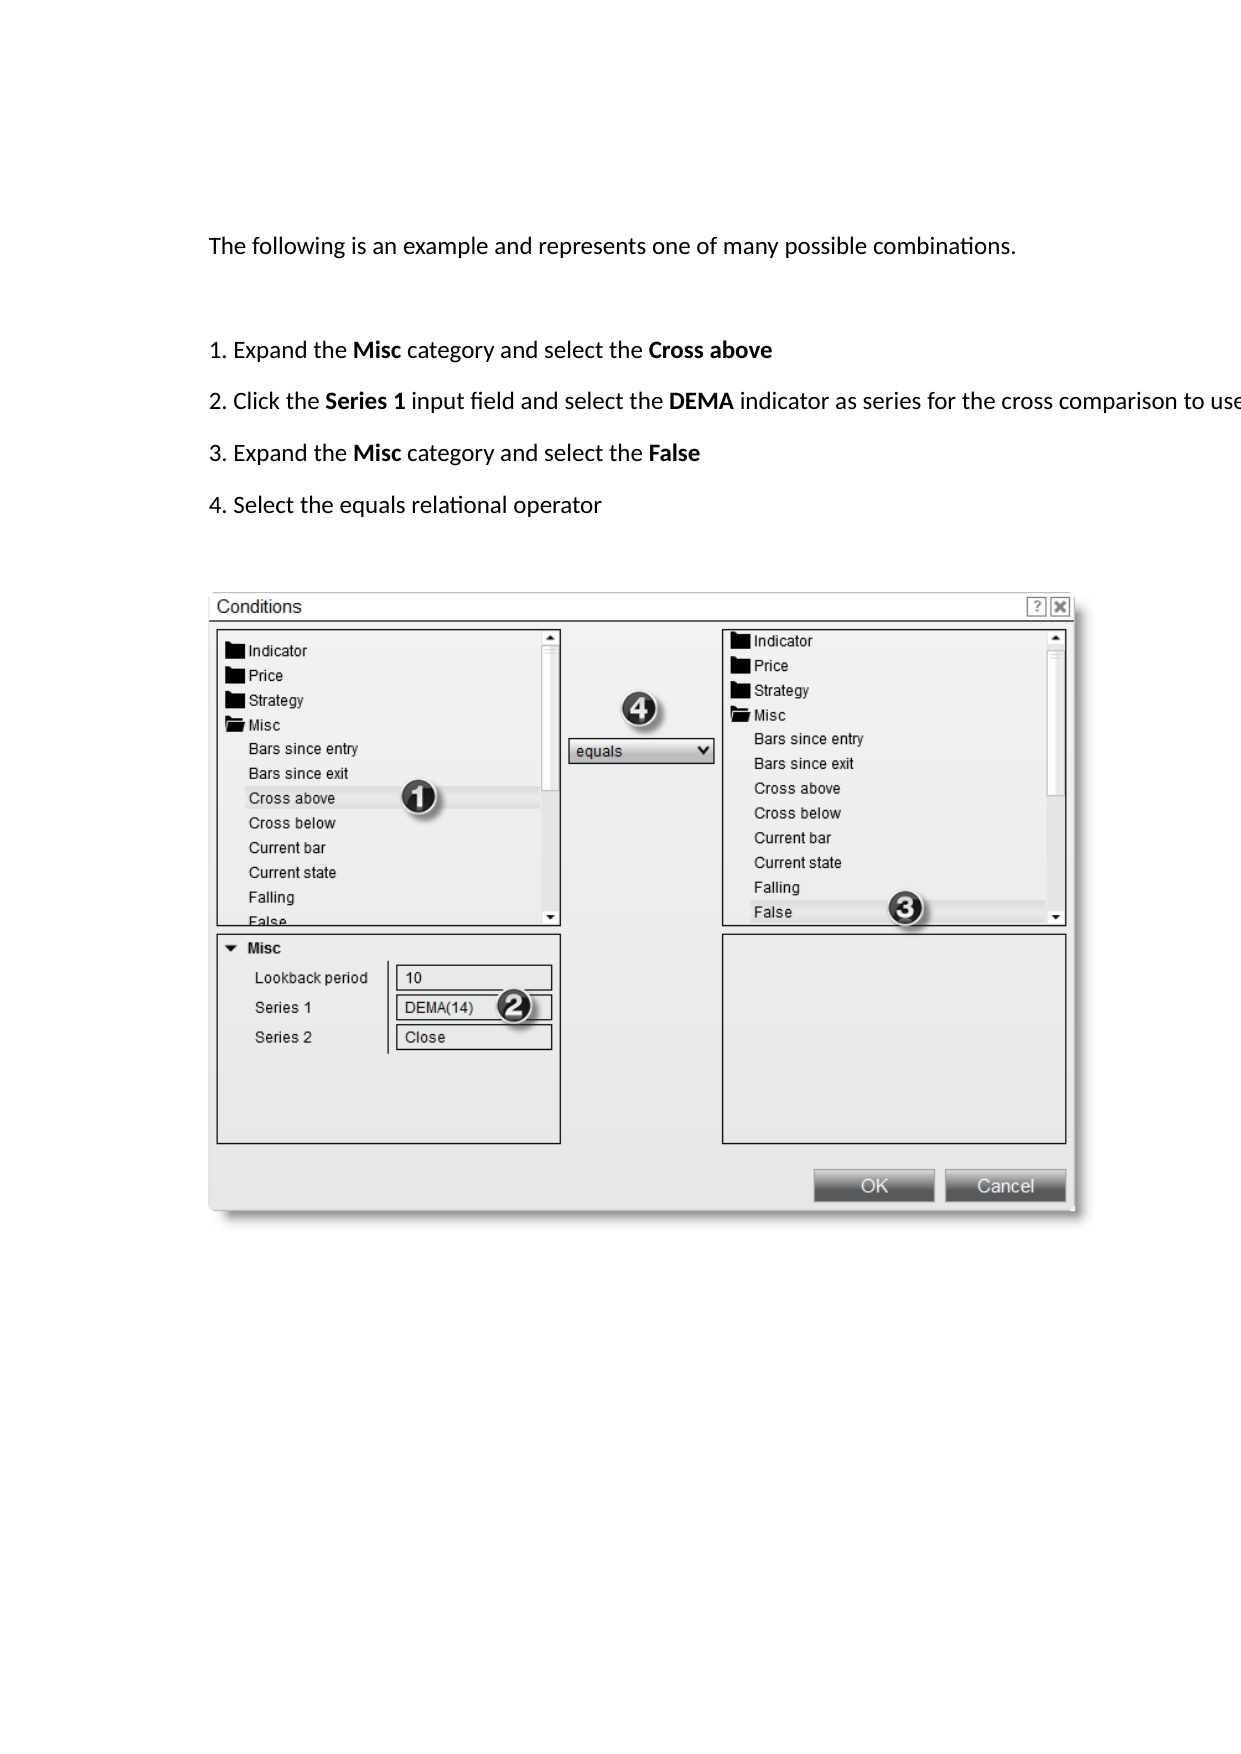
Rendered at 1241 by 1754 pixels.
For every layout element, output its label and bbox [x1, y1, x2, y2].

picture [208, 592, 1095, 1231]
table_header [177, 148, 1240, 1283]
